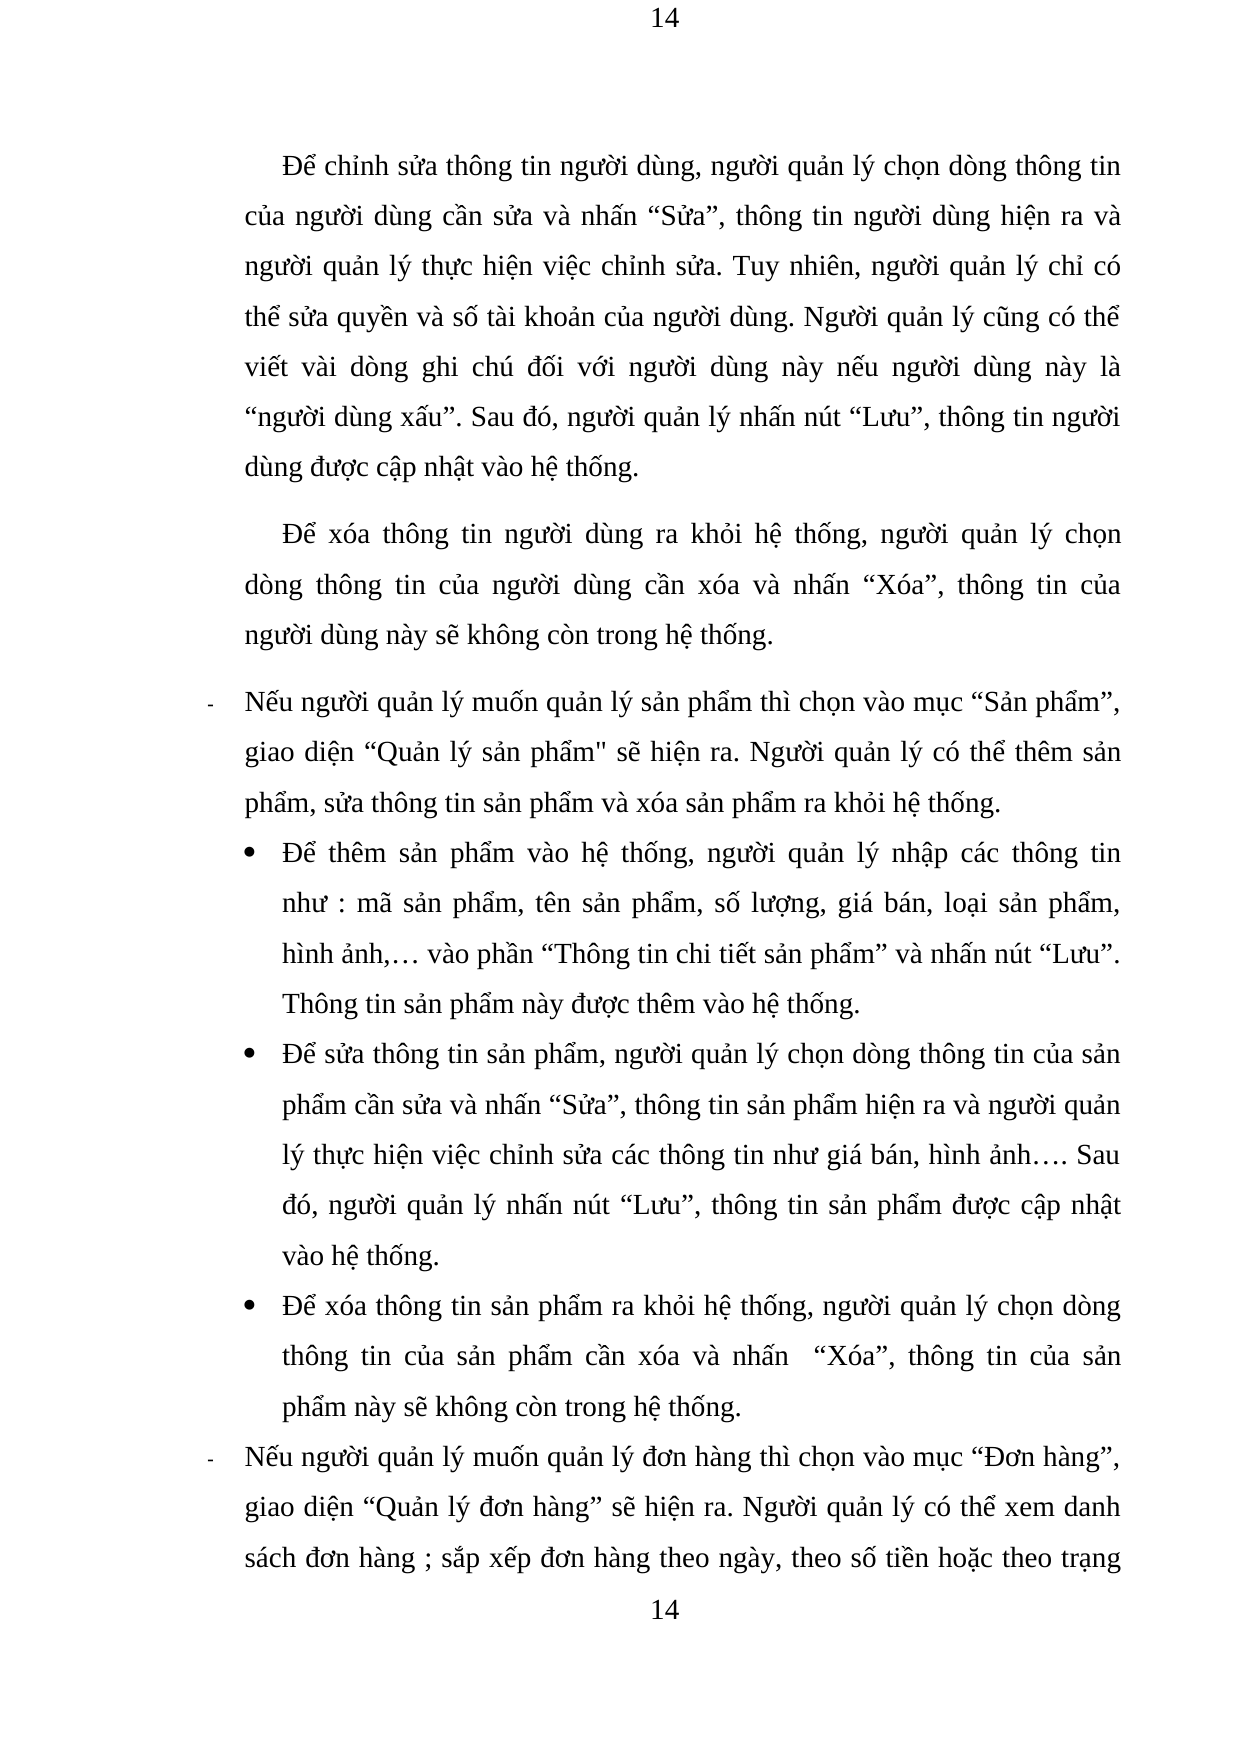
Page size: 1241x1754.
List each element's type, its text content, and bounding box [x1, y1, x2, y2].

list Để sửa thông tin sản phẩm, người quản lý chọn dòng thông tin của sản phẩm cần sửa và nhấn “Sửa”, thông tin sản phẩm hiện ra và người quản lý thực hiện việc chỉnh sửa các thông tin như giá bán, hình ảnh…. Sau đó, người quản lý nhấn nút “Lưu”, thông tin sản phẩm được cập nhật vào hệ thống. [244, 1036, 1122, 1271]
text Để xóa thông tin người dùng ra khỏi hệ thống, người quản lý chọn dòng thông tin của người dùng cần xóa và nhấn “Xóa”, thông tin của người dùng này sẽ không còn trong hệ thống. [244, 517, 1122, 651]
list Nếu người quản lý muốn quản lý sản phẩm thì chọn vào mục “Sản phẩm”, giao diện “Quản lý sản phẩm" sẽ hiện ra. Người quản lý có thể thêm sản phẩm, sửa thông tin sản phẩm và xóa sản phẩm ra khỏi hệ thống. [207, 684, 1122, 818]
text Để chỉnh sửa thông tin người dùng, người quản lý chọn dòng thông tin của người dùng cần sửa và nhấn “Sửa”, thông tin người dùng hiện ra và người quản lý thực hiện việc chỉnh sửa. Tuy nhiên, người quản lý chỉ có thể sửa quyền và số tài khoản của người dùng. Người quản lý cũng có thể viết vài dòng ghi chú đối với người dùng này nếu người dùng này là “người dùng xấu”. Sau đó, người quản lý nhấn nút “Lưu”, thông tin người dùng được cập nhật vào hệ thống. [244, 148, 1122, 483]
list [207, 1439, 1122, 1573]
list Để thêm sản phẩm vào hệ thống, người quản lý nhập các thông tin như : mã sản phẩm, tên sản phẩm, số lượng, giá bán, loại sản phẩm, hình ảnh,… vào phần “Thông tin chi tiết sản phẩm” và nhấn nút “Lưu”. Thông tin sản phẩm này được thêm vào hệ thống. [244, 835, 1122, 1020]
list Để xóa thông tin sản phẩm ra khỏi hệ thống, người quản lý chọn dòng thông tin của sản phẩm cần xóa và nhấn “Xóa”, thông tin của sản phẩm này sẽ không còn trong hệ thống. [244, 1288, 1122, 1422]
